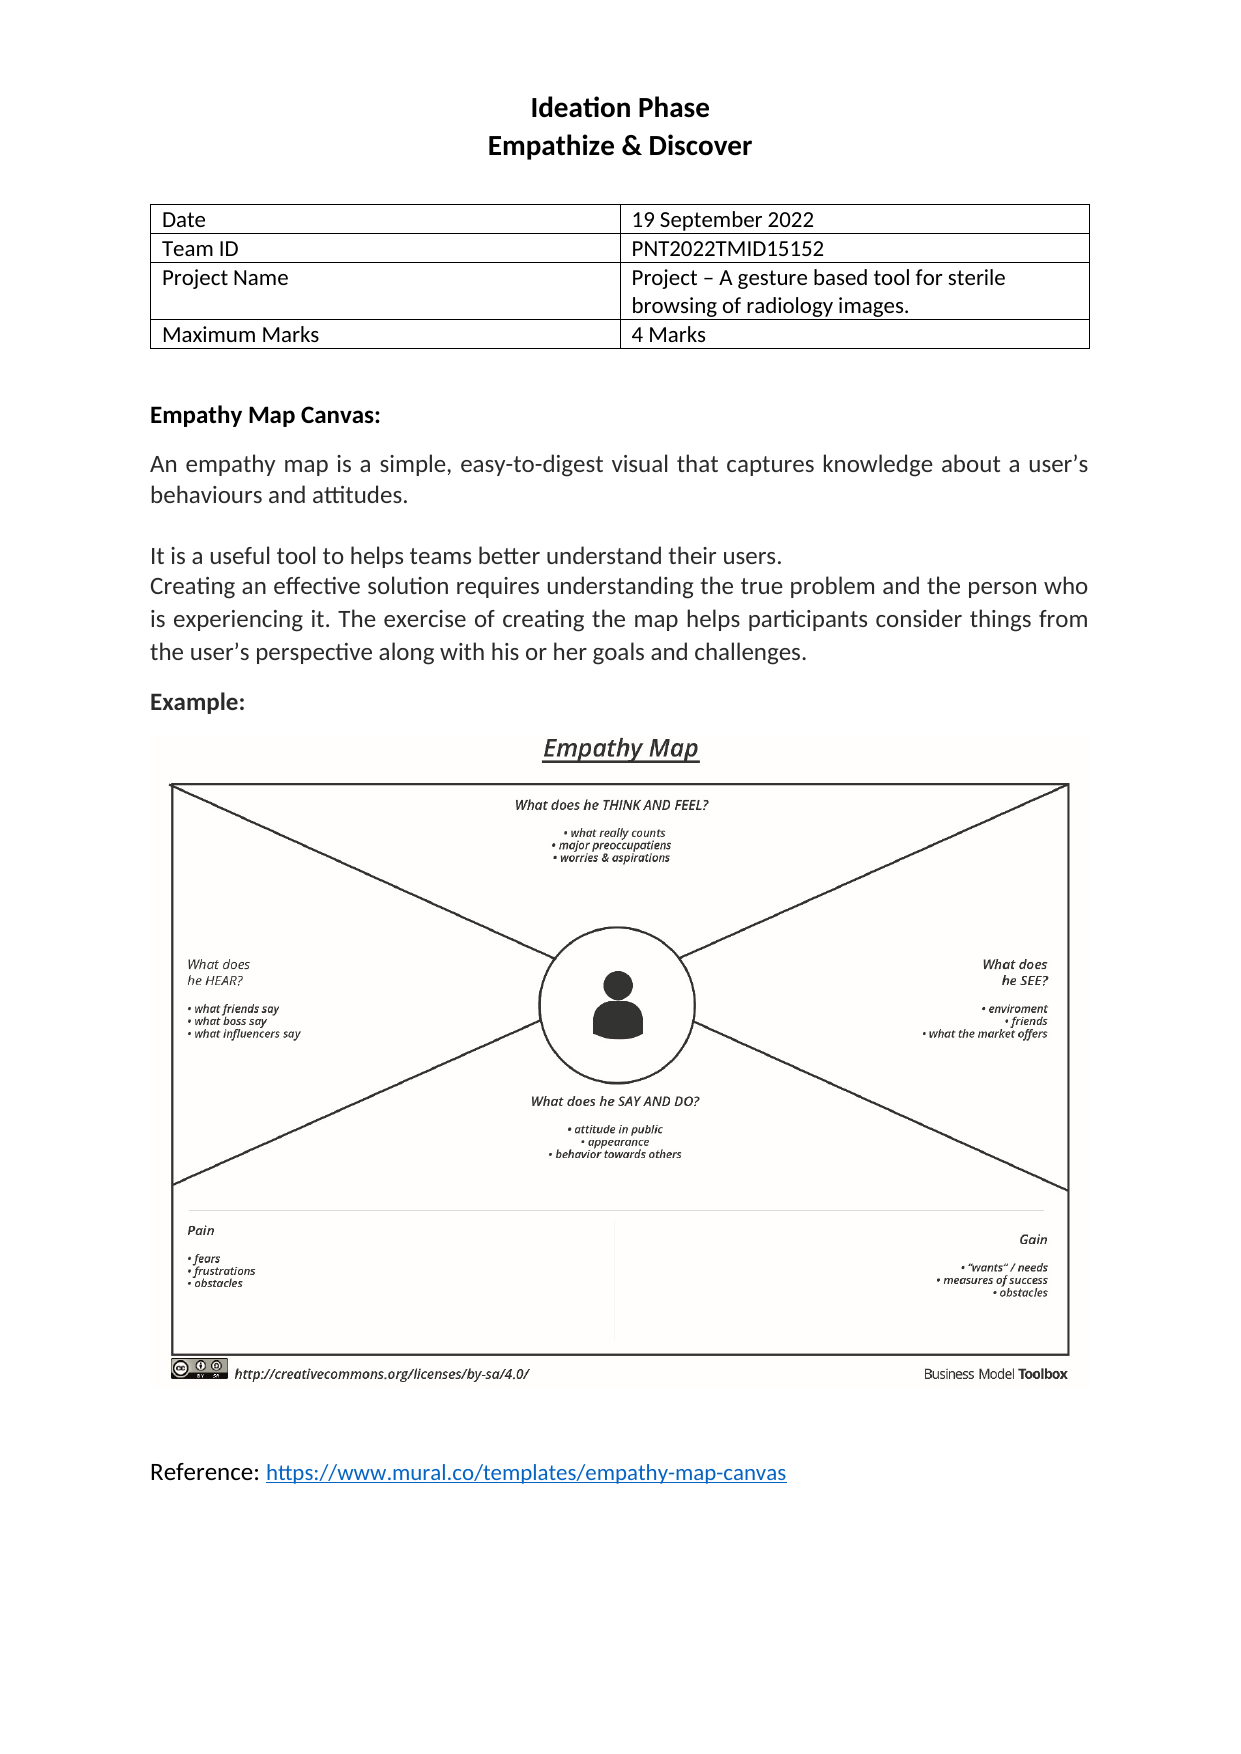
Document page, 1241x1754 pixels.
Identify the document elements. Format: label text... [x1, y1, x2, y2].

table_cell PNT2022TMID15152 [621, 234, 1089, 262]
text Empathy Map Canvas: [150, 399, 1090, 429]
table_cell Team ID [151, 234, 620, 262]
text Example: [150, 686, 1090, 716]
table_cell 4 Marks [621, 320, 1089, 348]
table_cell Maximum Marks [151, 320, 620, 348]
text Reference: https://www.mural.co/templates/empathy-map-canvas [150, 1456, 1090, 1486]
text Empathize & Discover [150, 127, 1090, 163]
text An empathy map is a simple, easy-to-digest visual that captures knowledge about a user’s behaviours and attitudes. [150, 448, 1090, 509]
table_cell Project Name [151, 263, 620, 319]
table_cell Project – A gesture based tool for sterile browsing of radiology images. [621, 263, 1089, 319]
text It is a useful tool to helps teams better understand their users. [150, 540, 1090, 571]
picture [150, 735, 1091, 1388]
text Creating an effective solution requires understanding the true problem and the person who is experiencing it. The exercise of creating the map helps participants consider things from the user’s perspective along with his or her goals and challenges. [150, 571, 1090, 667]
text Ideation Phase [150, 89, 1090, 124]
table_header Date [151, 205, 620, 233]
table_header 19 September 2022 [621, 205, 1089, 233]
